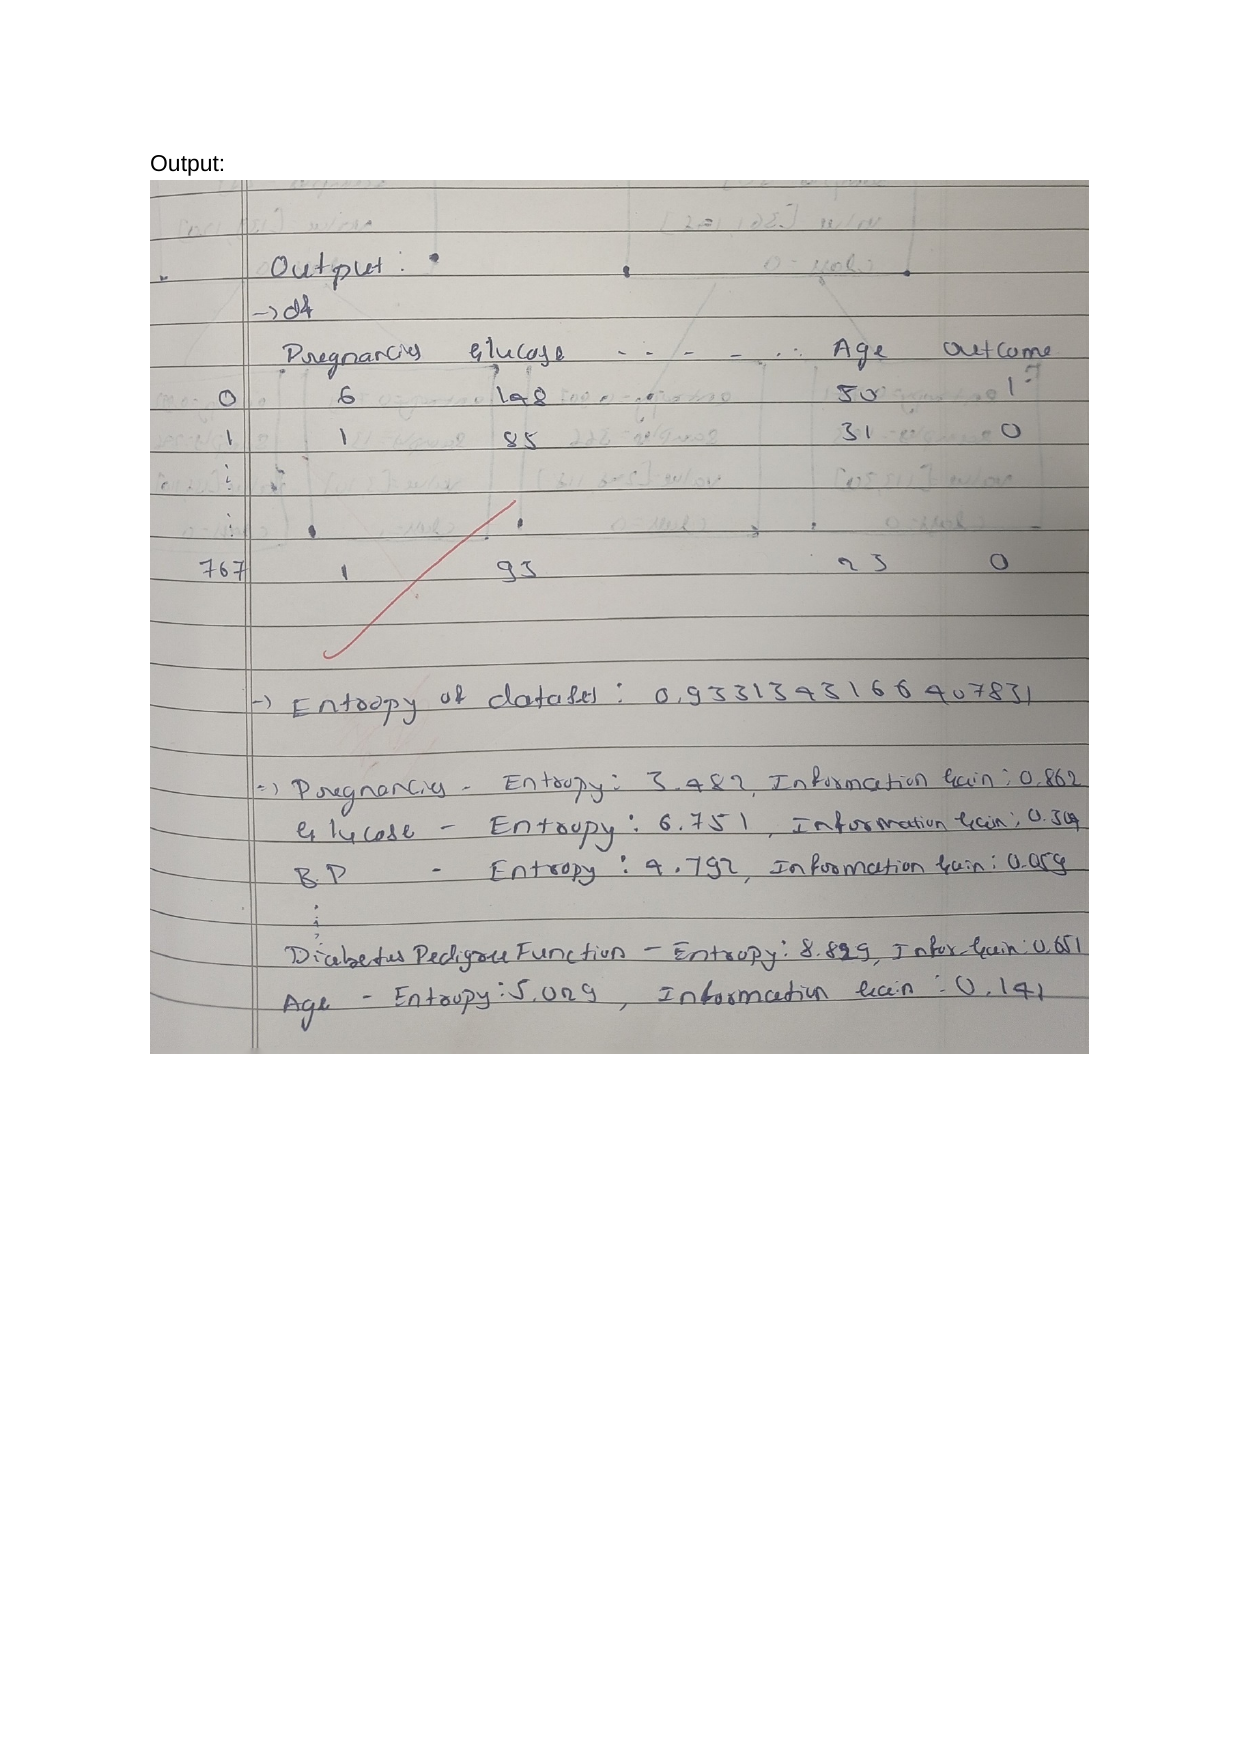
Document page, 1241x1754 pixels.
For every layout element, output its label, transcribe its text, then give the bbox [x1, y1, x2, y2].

picture [150, 180, 1089, 1054]
text Output: [150, 150, 1090, 176]
